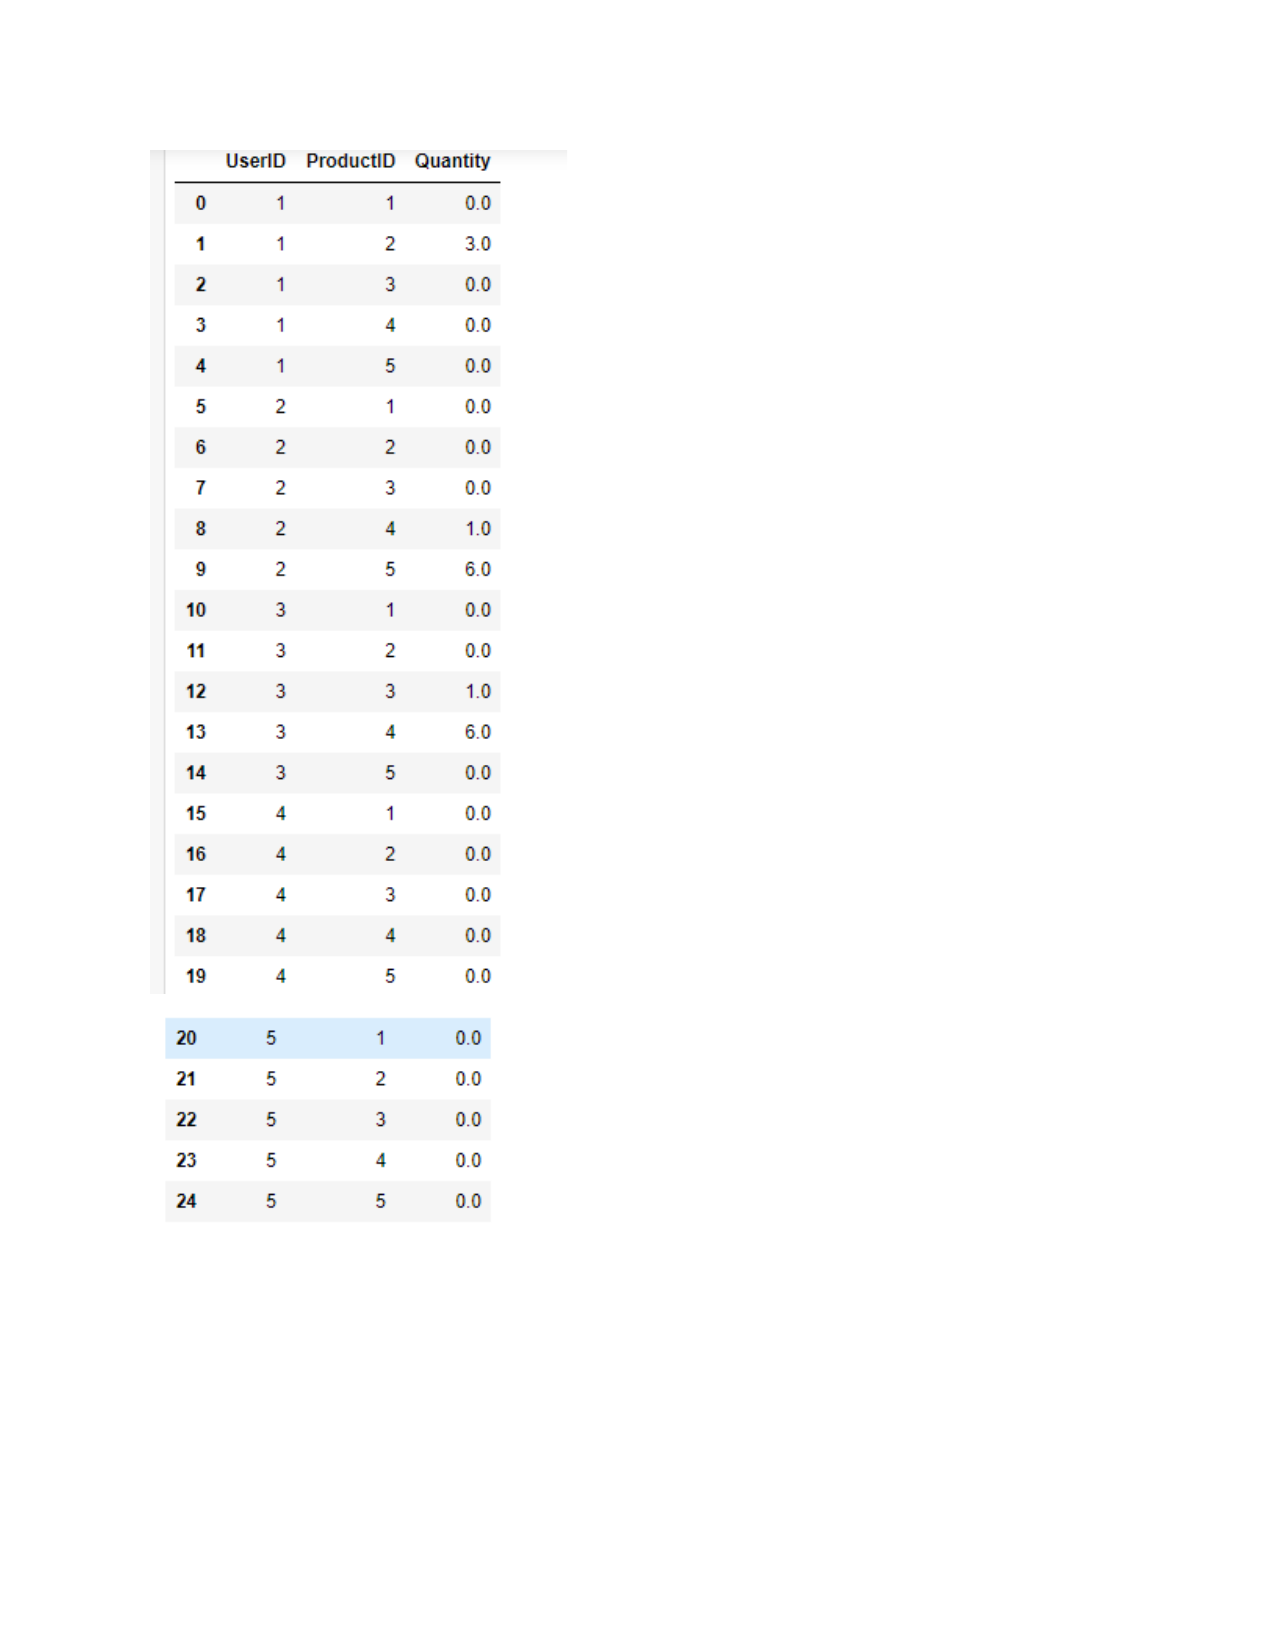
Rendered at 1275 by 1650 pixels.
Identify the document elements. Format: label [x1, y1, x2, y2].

picture [150, 1012, 649, 1241]
picture [150, 150, 568, 994]
